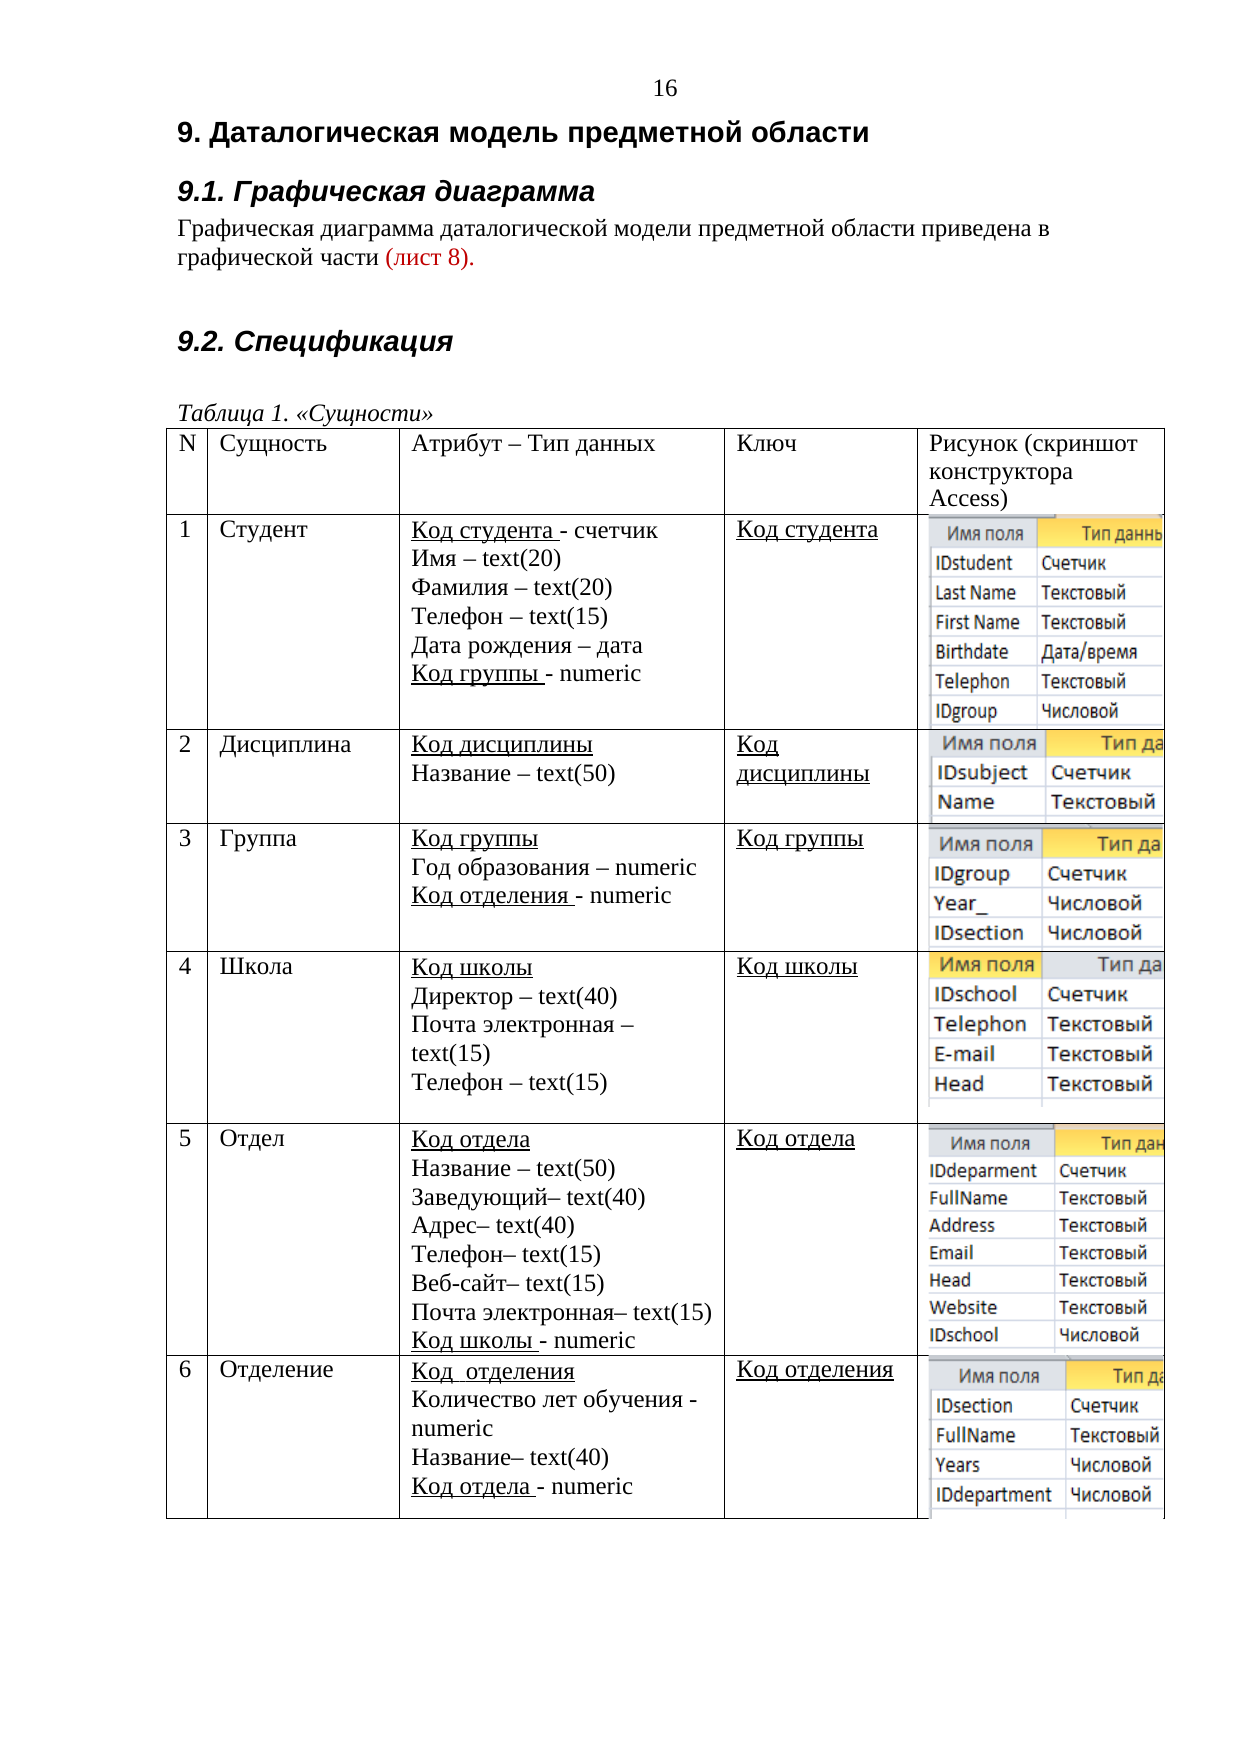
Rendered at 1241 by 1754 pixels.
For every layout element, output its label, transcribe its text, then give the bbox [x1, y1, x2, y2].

table_cell [918, 952, 1164, 1123]
table_header Рисунок (скриншот конструктора Access) [918, 429, 1164, 514]
table_cell [918, 824, 928, 951]
table_cell Код отделения [725, 1356, 917, 1518]
table_cell Дисциплина [208, 730, 399, 823]
table_cell Группа [208, 824, 399, 951]
table_cell Код студента [725, 515, 917, 729]
table_header Сущность [208, 429, 399, 514]
picture [928, 730, 1164, 823]
table_cell Код группы [725, 824, 917, 951]
table_header Ключ [725, 429, 917, 514]
table_cell [918, 730, 928, 823]
picture [928, 1355, 1164, 1519]
subtitle Даталогическая модель предметной области [177, 115, 1230, 148]
subtitle Графическая диаграмма [177, 174, 1230, 208]
picture [928, 1124, 1164, 1353]
table_header N [167, 429, 207, 514]
table_cell [918, 1124, 1164, 1355]
subtitle Спецификация [177, 324, 1230, 358]
table_cell 6 [167, 1356, 207, 1518]
table_cell Код дисциплины Название – text(50) [400, 730, 724, 823]
table_cell Школа [208, 952, 399, 1123]
table_cell 5 [167, 1124, 207, 1355]
table_cell [918, 515, 928, 729]
picture [928, 952, 1164, 1107]
table_cell [918, 1356, 928, 1518]
table_cell Код отделения Количество лет обучения - numeric Название– text(40) Код отдела - numeric [400, 1356, 724, 1518]
table_cell 3 [167, 824, 207, 951]
text Таблица 1. «Сущности» [177, 398, 1230, 427]
table_cell Отделение [208, 1356, 399, 1518]
table_cell Код группы Год образования – numeric Код отделения - numeric [400, 824, 724, 951]
table_cell Студент [208, 515, 399, 729]
text Графическая диаграмма даталогической модели предметной области приведена в графической части (лист 8). [177, 214, 1052, 270]
table_cell 2 [167, 730, 207, 823]
table_cell Код отдела [725, 1124, 917, 1355]
table_header Атрибут – Тип данных [400, 429, 724, 514]
table_cell Код студента - счетчик Имя – text(20) Фамилия – text(20) Телефон – text(15) Дата рождения – дата Код группы - numeric [400, 515, 724, 729]
table_cell 1 [167, 515, 207, 729]
picture [928, 514, 1163, 729]
table_cell Код отдела Название – text(50) Заведующий– text(40) Адрес– text(40) Телефон– text(15) Веб-сайт– text(15) Почта электронная– text(15) Код школы - numeric [400, 1124, 724, 1355]
table_cell Код школы Директор – text(40) Почта электронная – text(15) Телефон – text(15) [400, 952, 724, 1123]
table_cell 4 [167, 952, 207, 1123]
table_cell Код дисциплины [725, 730, 917, 823]
table_cell Код школы [725, 952, 917, 1123]
table_cell Отдел [208, 1124, 399, 1355]
picture [928, 824, 1163, 951]
